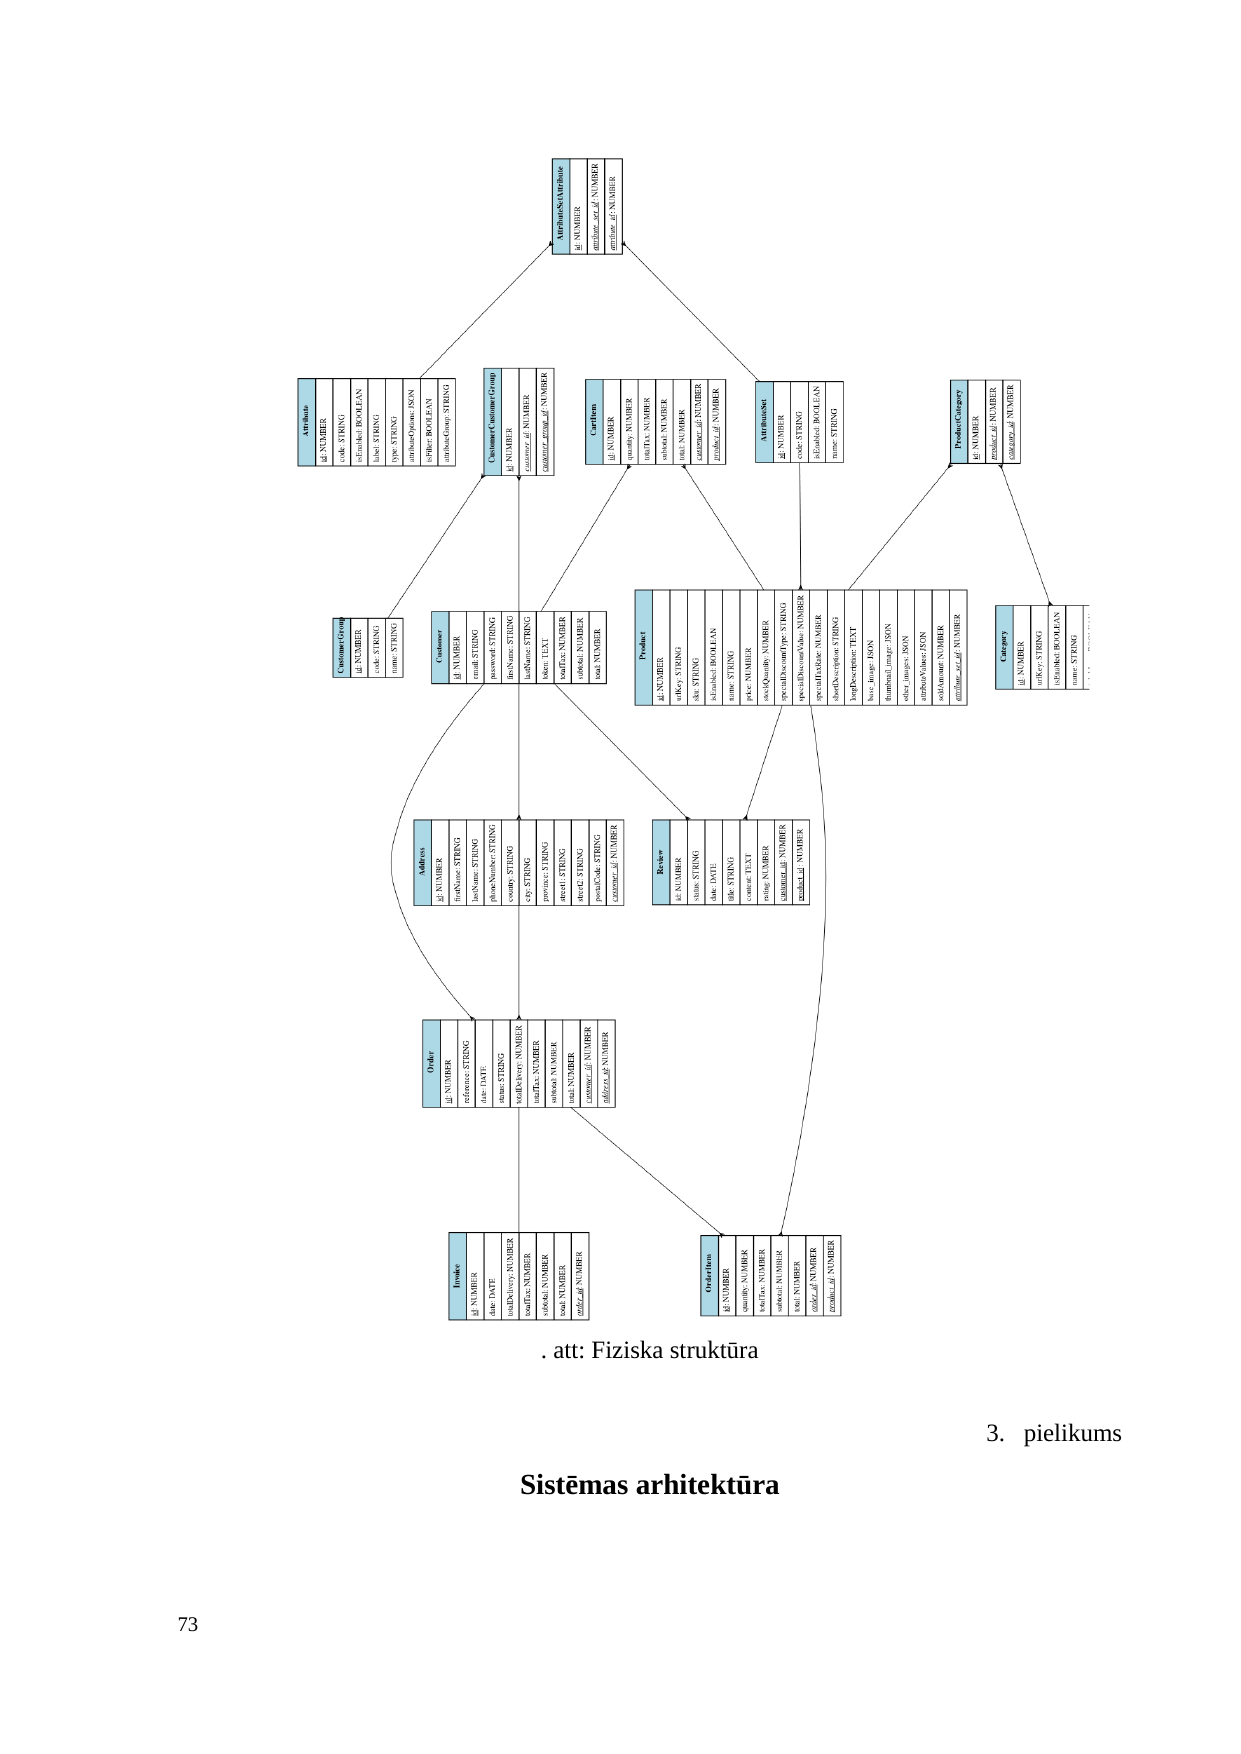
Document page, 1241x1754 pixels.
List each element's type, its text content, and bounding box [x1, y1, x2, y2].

list pielikums [215, 1418, 1122, 1447]
picture [283, 130, 1090, 1336]
subtitle Sistēmas arhitektūra [177, 1467, 1122, 1501]
